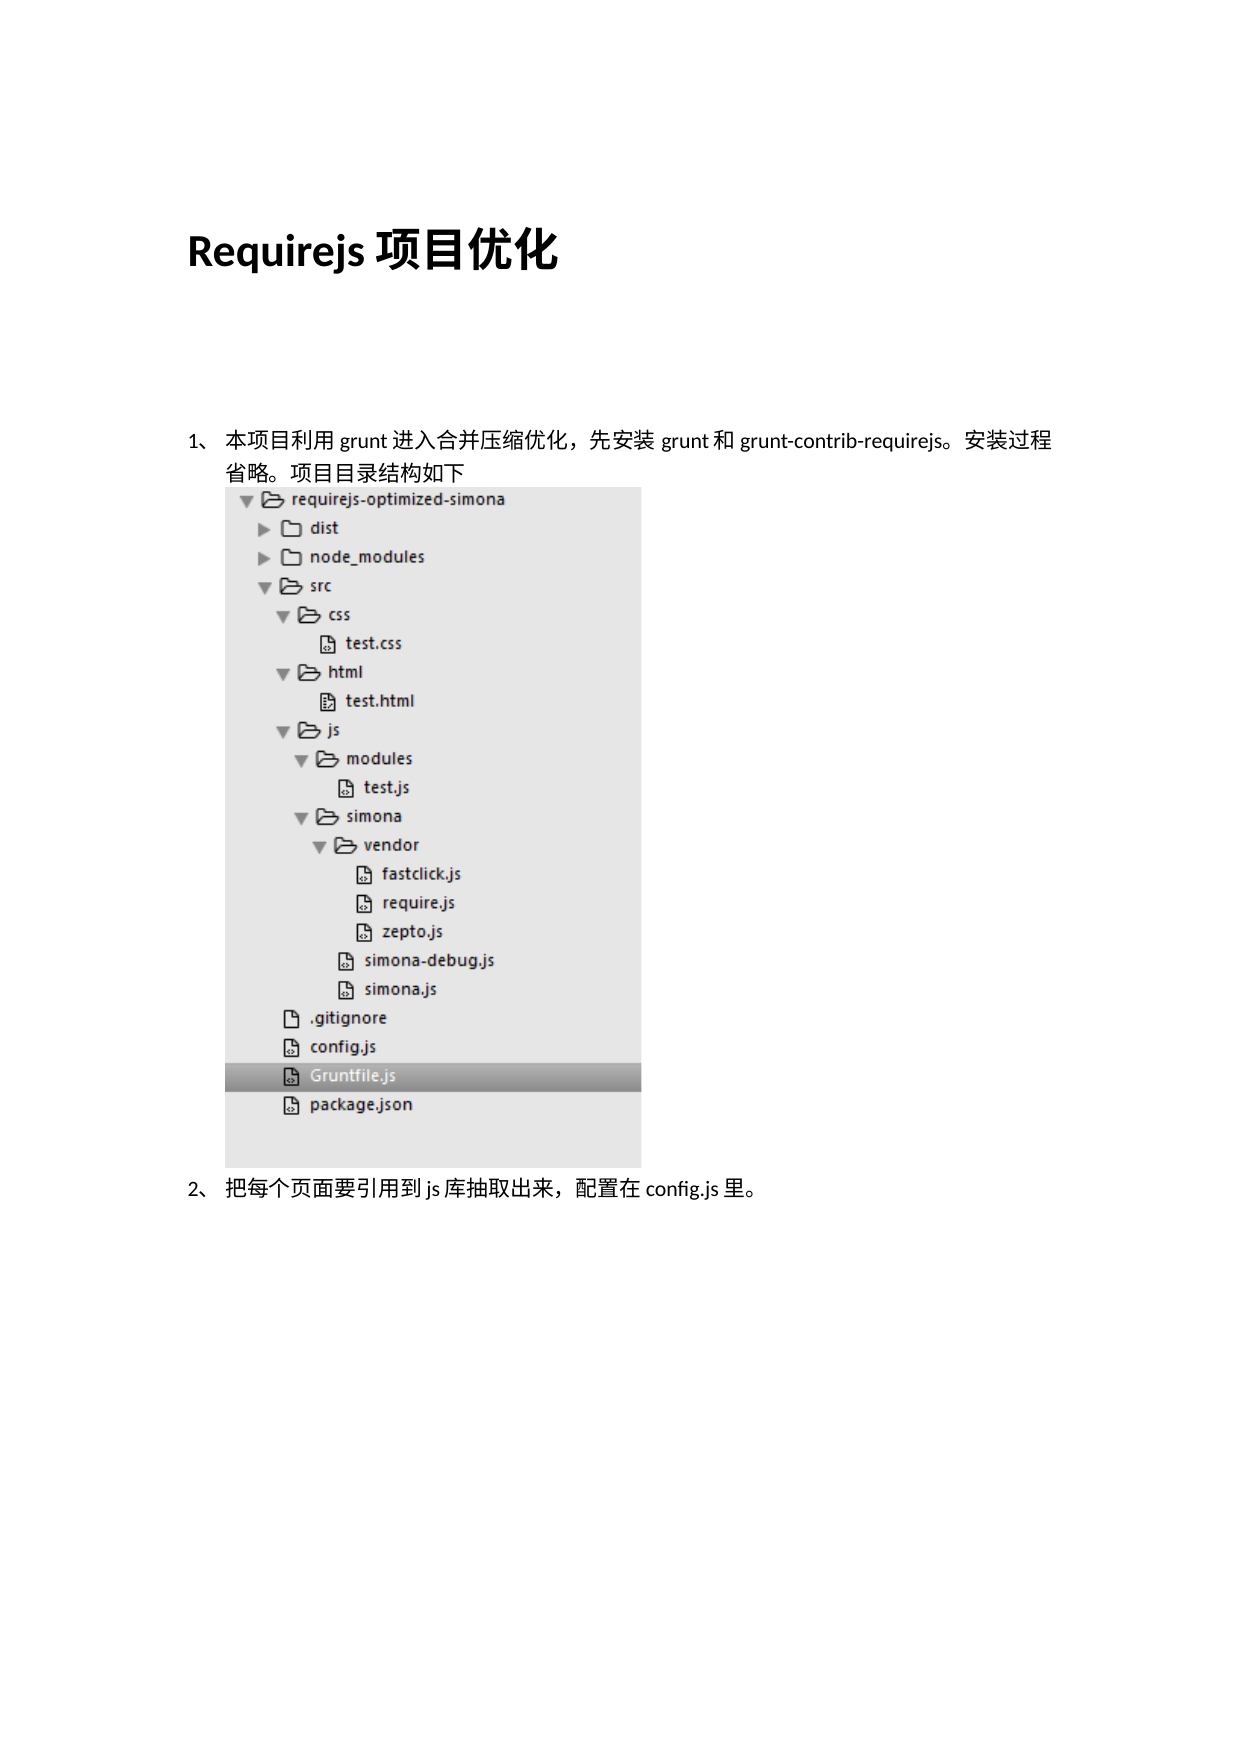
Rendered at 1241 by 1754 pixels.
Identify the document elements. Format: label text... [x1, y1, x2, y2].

list 本项目利用grunt进入合并压缩优化，先安装grunt和grunt-contrib-requirejs。安装过程省略。项目目录结构如下 [187, 423, 1053, 488]
picture [225, 487, 642, 1168]
subtitle Requirejs 项目优化 [187, 197, 1053, 295]
list 把每个页面要引用到js库抽取出来，配置在config.js里。 [187, 1170, 1053, 1203]
